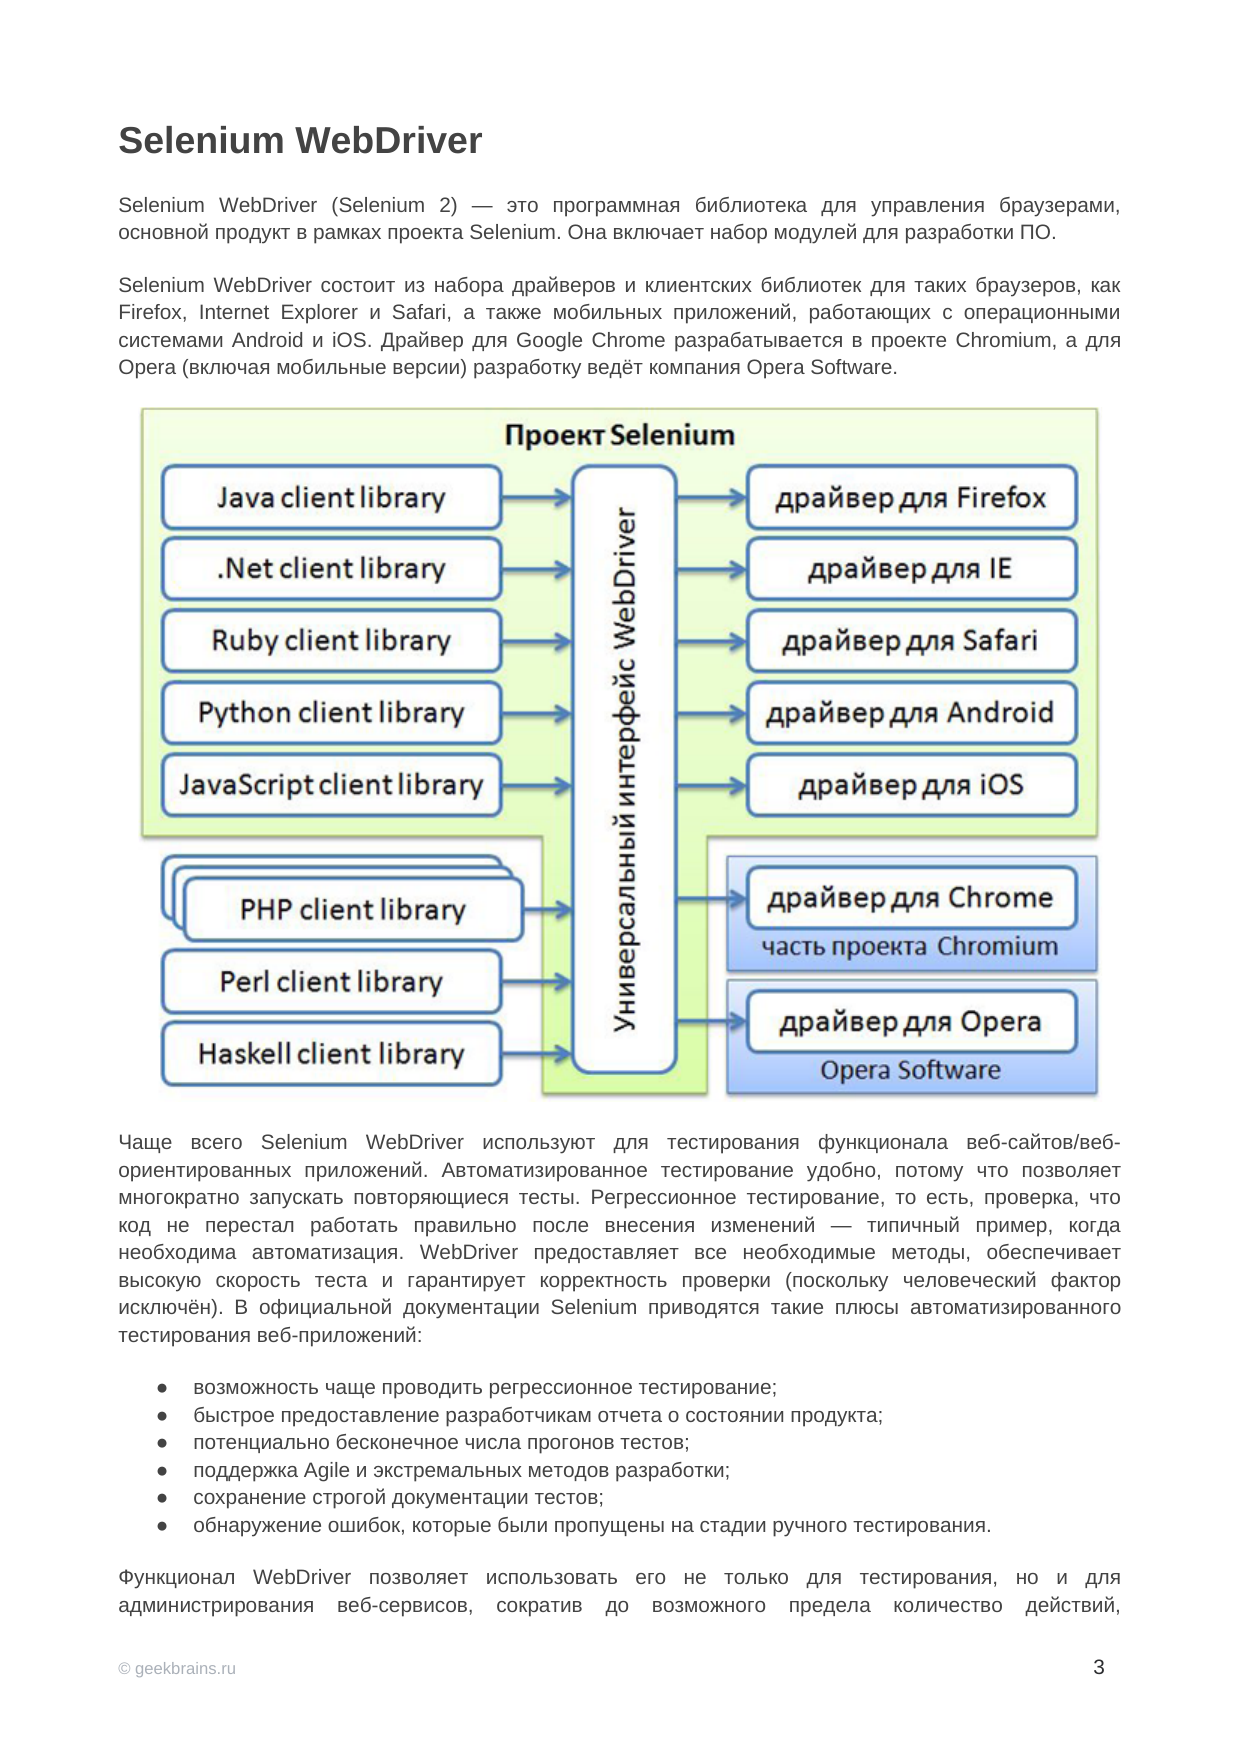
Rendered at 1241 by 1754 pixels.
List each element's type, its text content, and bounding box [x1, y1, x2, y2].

text Selenium WebDriver (Selenium 2) — это программная библиотека для управления браузерами, основной продукт в рамках проекта Selenium. Она включает набор модулей для разработки ПО. [118, 193, 1122, 244]
subtitle Selenium WebDriver [118, 118, 1122, 161]
list поддержка Agile и экстремальных методов разработки; [156, 1458, 1122, 1482]
list быстрое предоставление разработчикам отчета о состоянии продукта; [156, 1403, 1122, 1427]
text Selenium WebDriver состоит из набора драйверов и клиентских библиотек для таких браузеров, как Firefox, Internet Explorer и Safari, а также мобильных приложений, работающих с операционными системами Android и iOS. Драйвер для Google Chrome разрабатывается в проекте Chromium, а для Opera (включая мобильные версии) разработку ведёт компания Opera Software. [118, 273, 1122, 379]
list сохранение строгой документации тестов; [156, 1485, 1122, 1509]
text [118, 1565, 1122, 1617]
picture [138, 407, 1103, 1102]
list потенциально бесконечное числа прогонов тестов; [156, 1430, 1122, 1454]
text Чаще всего Selenium WebDriver используют для тестирования функционала веб-сайтов/веб-ориентированных приложений. Автоматизированное тестирование удобно, потому что позволяет многократно запускать повторяющиеся тесты. Регрессионное тестирование, то есть, проверка, что код не перестал работать правильно после внесения изменений — типичный пример, когда необходима автоматизация. WebDriver предоставляет все необходимые методы, обеспечивает высокую скорость теста и гарантирует корректность проверки (поскольку человеческий фактор исключён). В официальной документации Selenium приводятся такие плюсы автоматизированного тестирования веб-приложений: [118, 1130, 1122, 1347]
list возможность чаще проводить регрессионное тестирование; [156, 1375, 1122, 1399]
list обнаружение ошибок, которые были пропущены на стадии ручного тестирования. [156, 1513, 1122, 1537]
